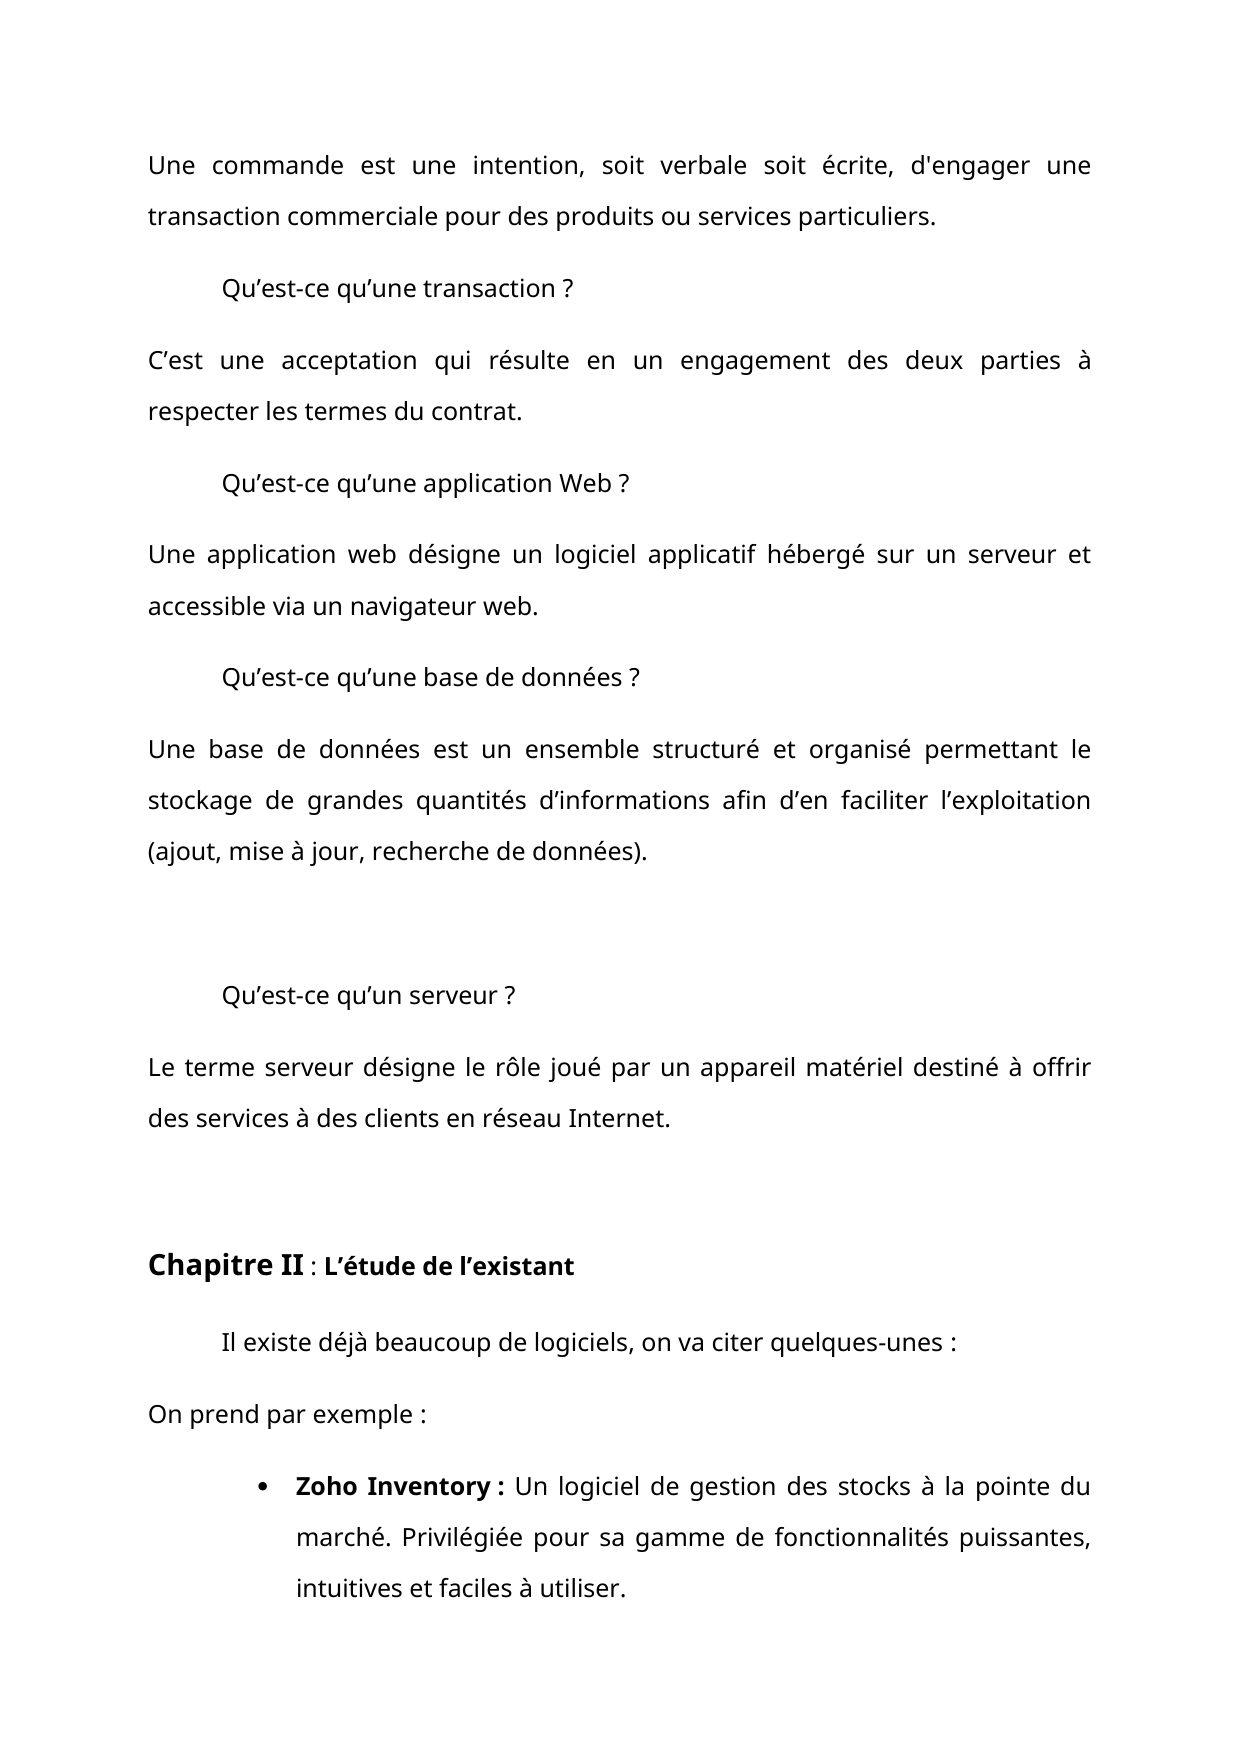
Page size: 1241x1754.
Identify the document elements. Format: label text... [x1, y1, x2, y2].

text Qu’est-ce qu’une base de données ? [148, 660, 1093, 694]
text Une base de données est un ensemble structuré et organisé permettant le stockage de grandes quantités d’informations afin d’en faciliter l’exploitation (ajout, mise à jour, recherche de données). [148, 732, 1093, 868]
text C’est une acceptation qui résulte en un engagement des deux parties à respecter les termes du contrat. [148, 342, 1093, 427]
text On prend par exemple : [148, 1397, 1093, 1431]
list Zoho Inventory : Un logiciel de gestion des stocks à la pointe du marché. Privilégiée pour sa gamme de fonctionnalités puissantes, intuitives et faciles à utiliser. [258, 1468, 1093, 1605]
text Qu’est-ce qu’une application Web ? [148, 465, 1093, 499]
text Une commande est une intention, soit verbale soit écrite, d'engager une transaction commerciale pour des produits ou services particuliers. [148, 148, 1093, 233]
text Une application web désigne un logiciel applicatif hébergé sur un serveur et accessible via un navigateur web. [148, 537, 1093, 622]
text Il existe déjà beaucoup de logiciels, on va citer quelques-unes : [148, 1325, 1093, 1359]
text Le terme serveur désigne le rôle joué par un appareil matériel destiné à offrir des services à des clients en réseau Internet. [148, 1050, 1093, 1135]
text Qu’est-ce qu’une transaction ? [148, 271, 1093, 304]
text Chapitre II : L’étude de l’existant [148, 1244, 1093, 1284]
text Qu’est-ce qu’un serveur ? [148, 978, 1093, 1012]
